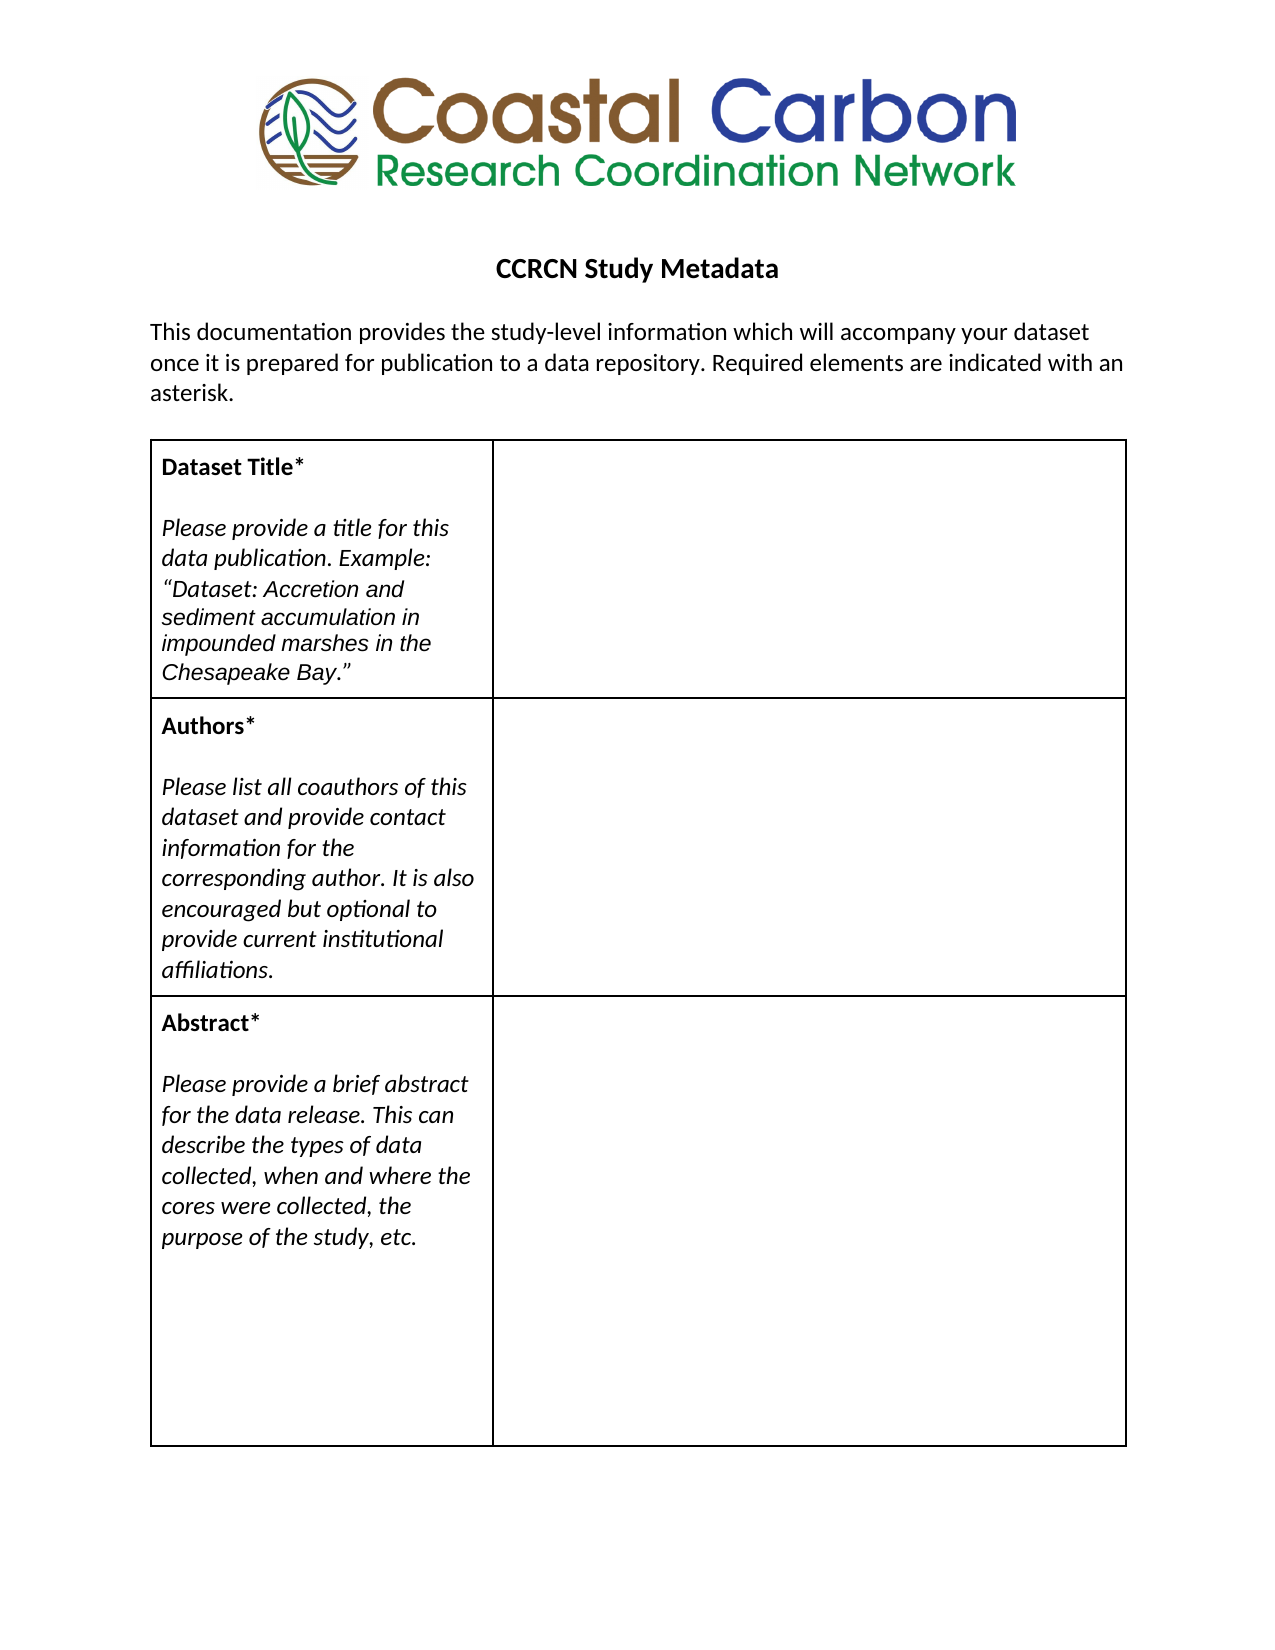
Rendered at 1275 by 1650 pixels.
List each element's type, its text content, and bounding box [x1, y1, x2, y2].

text CCRCN Study Metadata [150, 250, 1125, 286]
table_header Dataset Title* Please provide a title for this data publication. Example: “Dataset: Accretion and sediment accumulation in impounded marshes in the Chesapeake Bay.” [152, 441, 492, 697]
table_header [494, 441, 1125, 697]
text This documentation provides the study-level information which will accompany your dataset once it is prepared for publication to a data repository. Required elements are indicated with an asterisk. [150, 316, 1125, 408]
table_cell Authors* Please list all coauthors of this dataset and provide contact information for the corresponding author. It is also encouraged but optional to provide current institutional affiliations. [152, 699, 492, 995]
table_cell [494, 997, 1125, 1445]
picture [256, 75, 1019, 190]
table_cell [494, 699, 1125, 995]
table_cell Abstract* Please provide a brief abstract for the data release. This can describe the types of data collected, when and where the cores were collected, the purpose of the study, etc. [152, 997, 492, 1445]
